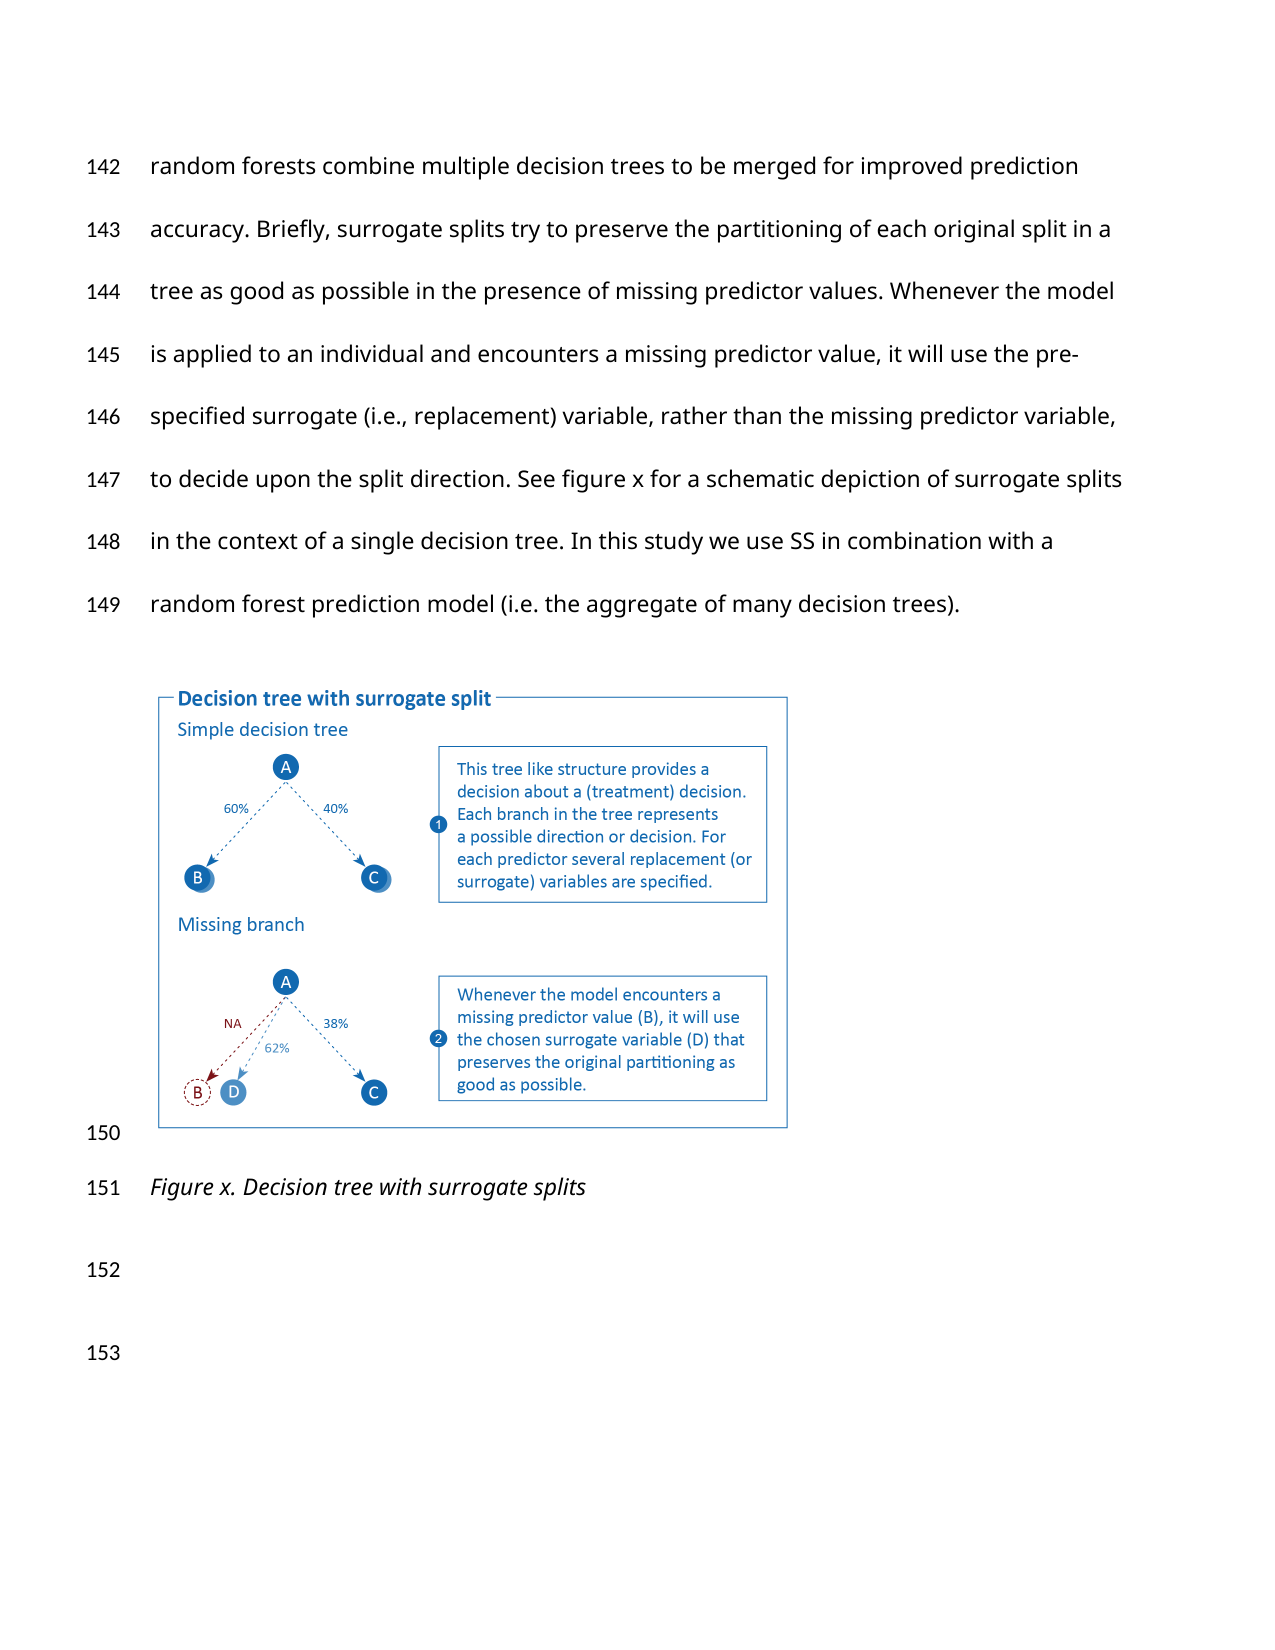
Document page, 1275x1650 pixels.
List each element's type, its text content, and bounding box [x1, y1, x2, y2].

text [150, 150, 1125, 619]
picture [150, 670, 796, 1140]
